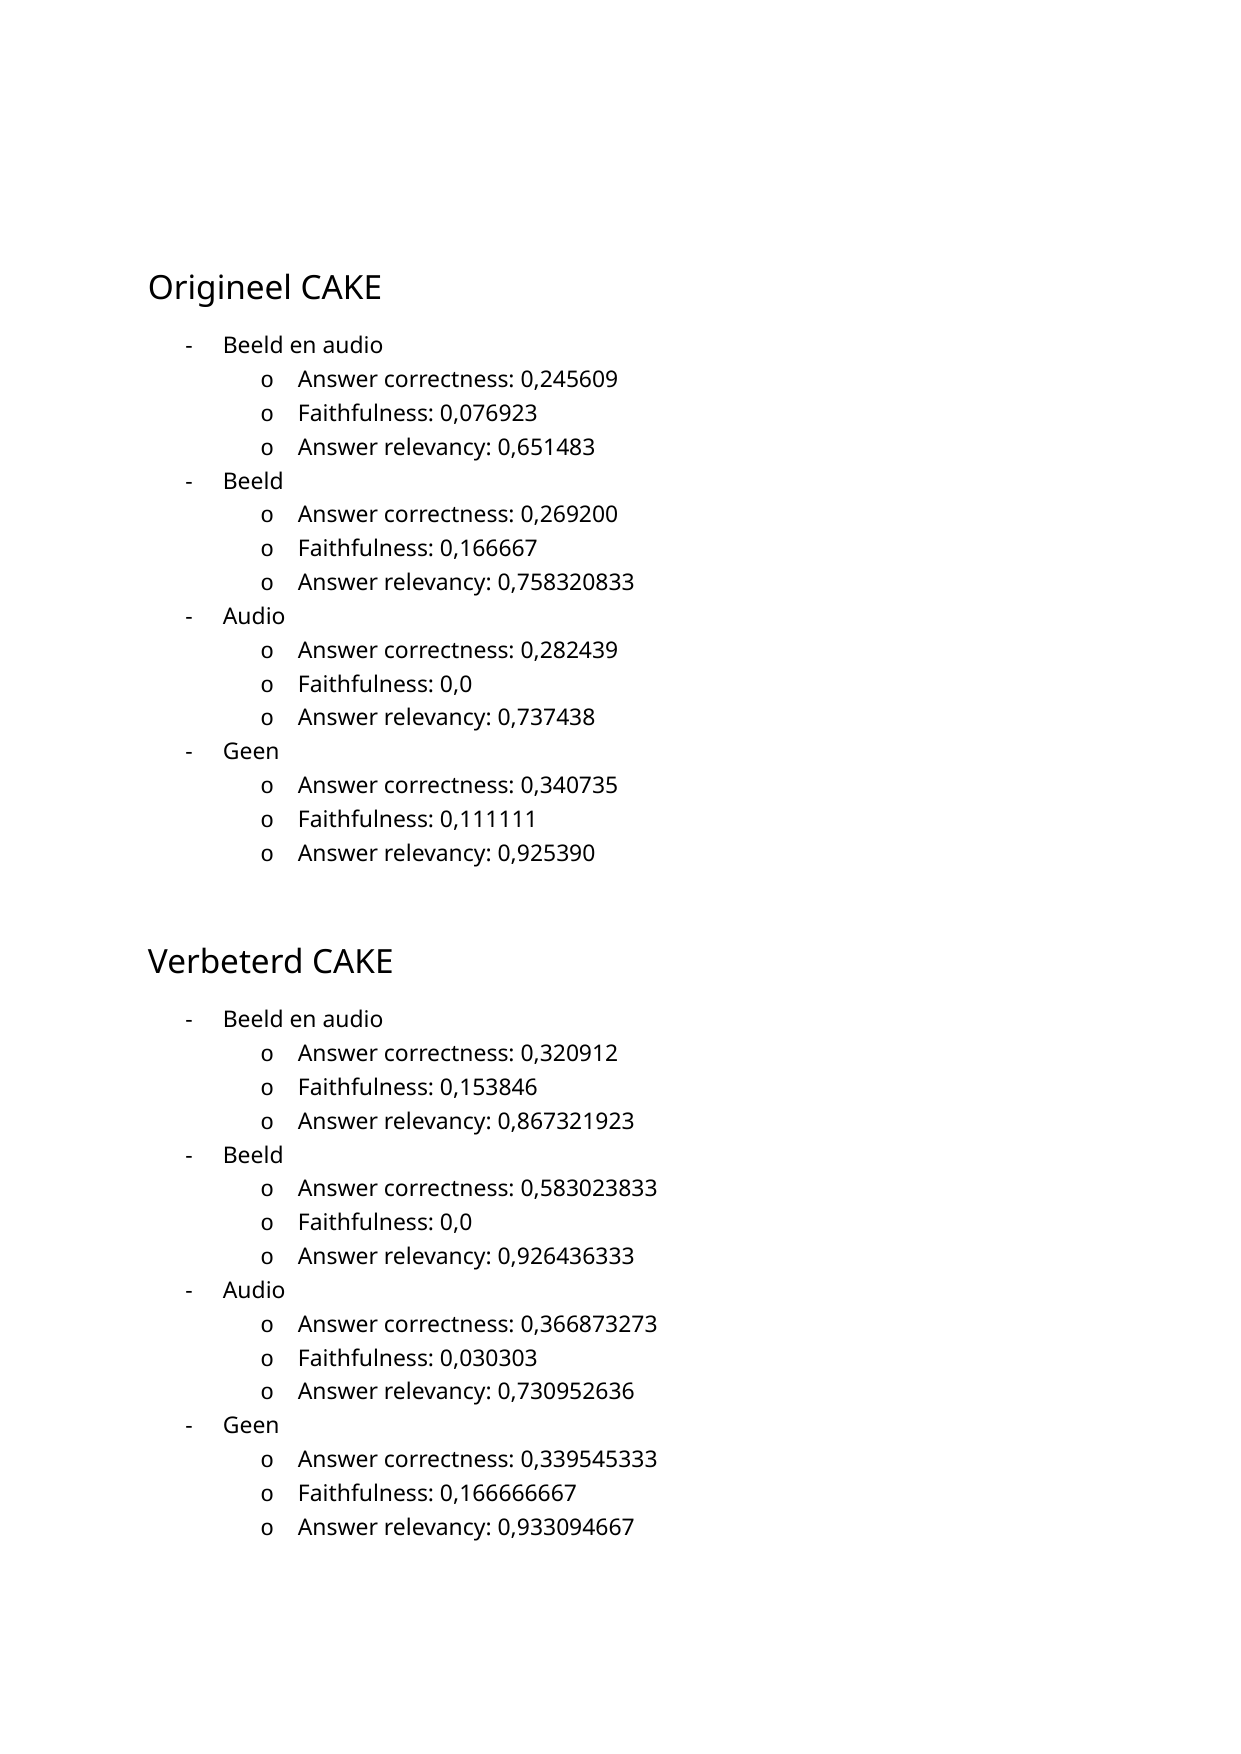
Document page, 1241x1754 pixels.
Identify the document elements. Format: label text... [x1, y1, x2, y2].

list Answer relevancy: 0,933094667 [260, 1511, 1093, 1542]
list Faithfulness: 0,0 [260, 667, 1093, 699]
list Answer relevancy: 0,925390 [260, 837, 1093, 868]
list Faithfulness: 0,111111 [260, 803, 1093, 834]
list Beeld en audio [185, 1003, 1093, 1034]
list Faithfulness: 0,0 [260, 1206, 1093, 1237]
list Geen [185, 1409, 1093, 1440]
list Answer relevancy: 0,730952636 [260, 1375, 1093, 1407]
list Answer correctness: 0,583023833 [260, 1172, 1093, 1204]
list Answer correctness: 0,282439 [260, 634, 1093, 665]
list Answer relevancy: 0,867321923 [260, 1105, 1093, 1136]
list Beeld [185, 1138, 1093, 1170]
list Audio [185, 600, 1093, 631]
list Answer correctness: 0,340735 [260, 769, 1093, 800]
text Origineel CAKE [148, 264, 1093, 309]
text Verbeterd CAKE [148, 938, 1093, 983]
list Answer correctness: 0,245609 [260, 363, 1093, 394]
list Geen [185, 735, 1093, 766]
list Answer correctness: 0,269200 [260, 498, 1093, 530]
list Answer relevancy: 0,737438 [260, 701, 1093, 733]
list Answer correctness: 0,366873273 [260, 1308, 1093, 1339]
list Answer relevancy: 0,926436333 [260, 1240, 1093, 1271]
list Beeld en audio [185, 329, 1093, 361]
list Faithfulness: 0,030303 [260, 1341, 1093, 1373]
list Faithfulness: 0,166666667 [260, 1477, 1093, 1508]
list Faithfulness: 0,076923 [260, 397, 1093, 428]
list Faithfulness: 0,153846 [260, 1071, 1093, 1102]
list Faithfulness: 0,166667 [260, 532, 1093, 563]
list Audio [185, 1274, 1093, 1305]
list Answer correctness: 0,320912 [260, 1037, 1093, 1068]
list Answer relevancy: 0,758320833 [260, 566, 1093, 597]
list Answer relevancy: 0,651483 [260, 431, 1093, 462]
list Beeld [185, 464, 1093, 496]
list Answer correctness: 0,339545333 [260, 1443, 1093, 1474]
